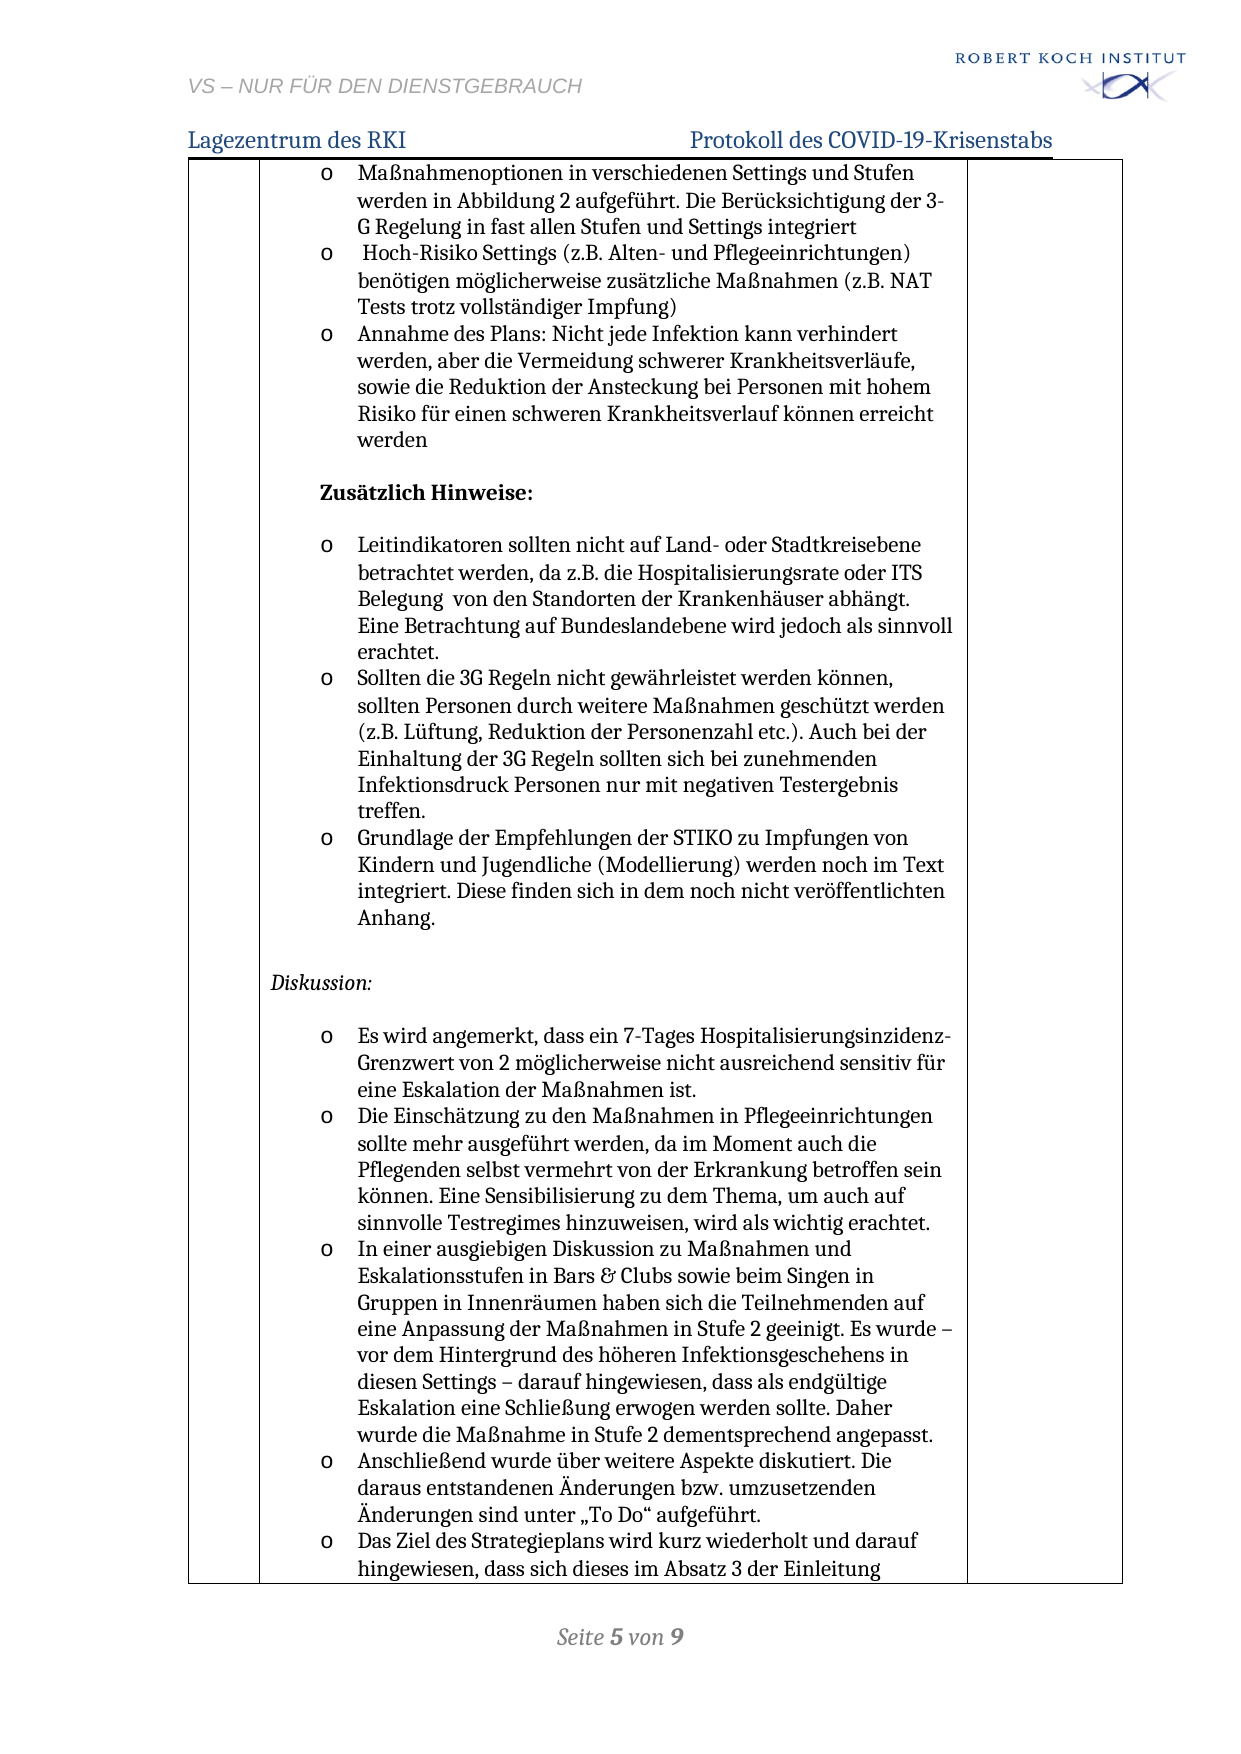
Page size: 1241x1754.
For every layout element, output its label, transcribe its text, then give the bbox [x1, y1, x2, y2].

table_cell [260, 160, 967, 1583]
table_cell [968, 160, 1122, 1583]
table_cell 1 [189, 160, 259, 1583]
picture [947, 28, 1207, 105]
